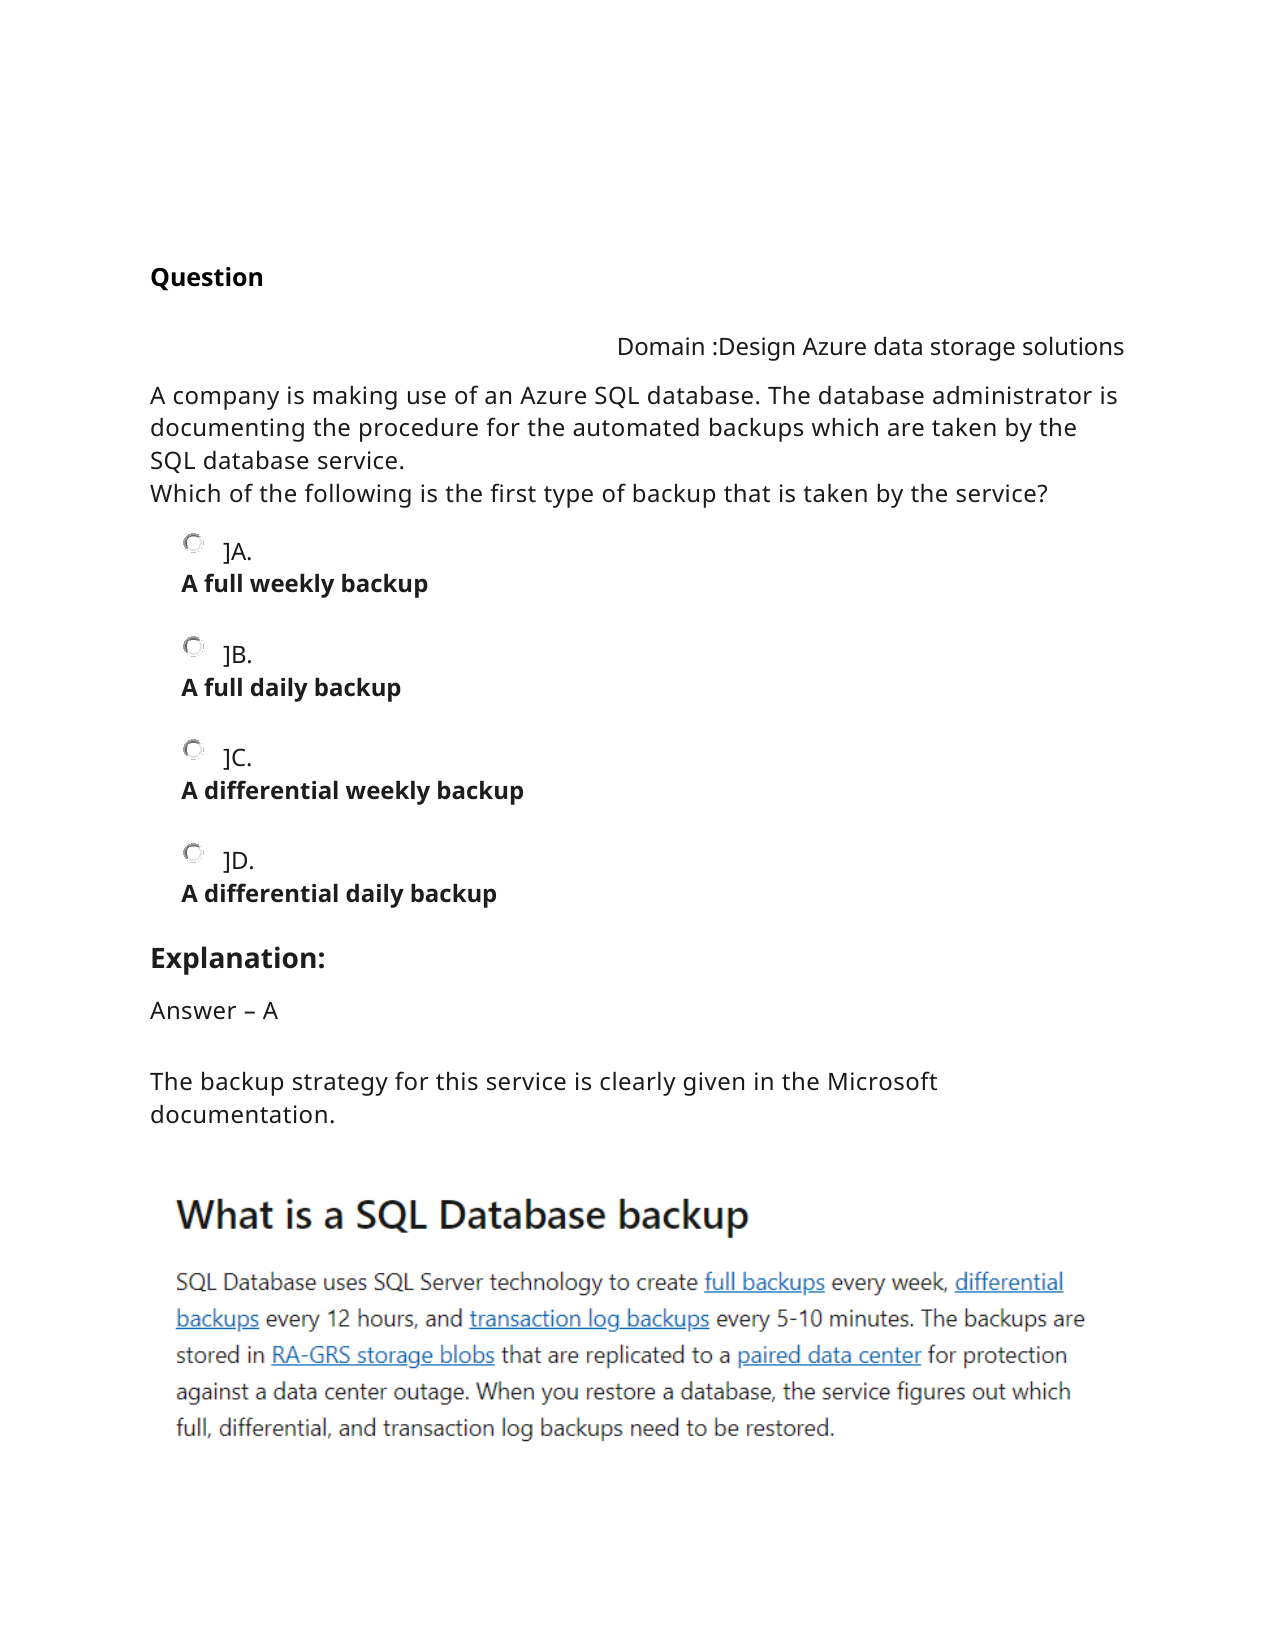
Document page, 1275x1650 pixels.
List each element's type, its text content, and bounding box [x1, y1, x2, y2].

text Domain :Design Azure data storage solutions [150, 329, 1125, 362]
subtitle Question 5 [150, 260, 1125, 294]
text A full daily backup [181, 670, 1125, 703]
text A differential daily backup [181, 877, 1125, 909]
text ]A. [181, 526, 1125, 567]
text A full weekly backup [181, 567, 1125, 600]
text The backup strategy for this service is clearly given in the Microsoft documentation. [150, 1065, 1125, 1130]
text A company is making use of an Azure SQL database. The database administrator is documenting the procedure for the automated backups which are taken by the SQL database service. [150, 378, 1125, 476]
text ]C. [181, 732, 1125, 773]
text Answer – A [150, 993, 1125, 1026]
text ]B. [181, 629, 1125, 670]
text Explanation: [150, 938, 1125, 977]
text Which of the following is the first type of backup that is taken by the service? [150, 476, 1125, 509]
text ]D. [181, 835, 1125, 877]
picture [150, 1169, 1125, 1453]
text A differential weekly backup [181, 773, 1125, 806]
